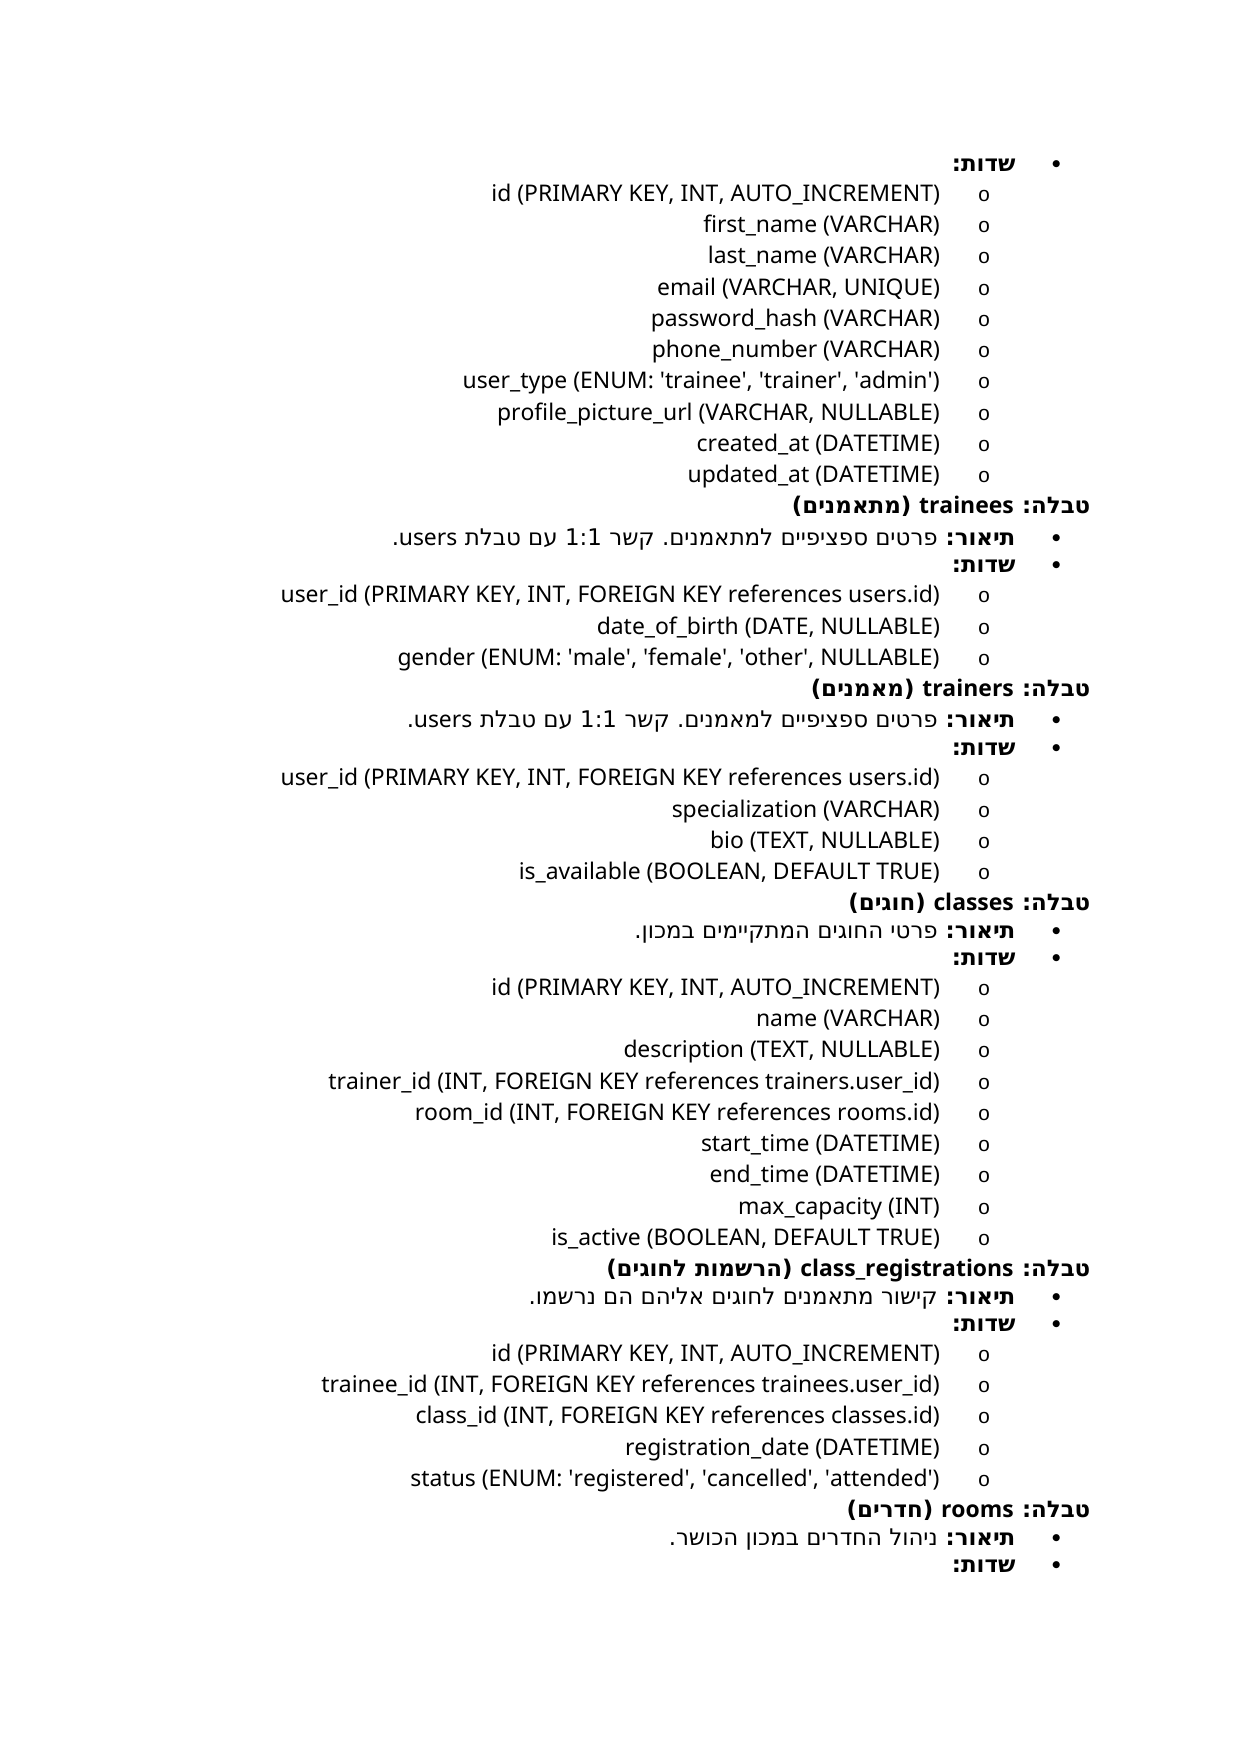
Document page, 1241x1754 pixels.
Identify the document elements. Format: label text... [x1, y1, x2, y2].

list תיאור: ניהול החדרים במכון הכושר. [150, 1524, 1053, 1551]
list trainee_id (INT, FOREIGN KEY references trainees.user_id) [150, 1368, 978, 1399]
list last_name (VARCHAR) [150, 239, 978, 270]
list gender (ENUM: 'male', 'female', 'other', NULLABLE) [150, 641, 978, 672]
list bio (TEXT, NULLABLE) [150, 824, 978, 855]
list שדות: [150, 1310, 1053, 1337]
list registration_date (DATETIME) [150, 1430, 978, 1462]
list תיאור: קישור מתאמנים לחוגים אליהם הם נרשמו. [150, 1283, 1053, 1310]
list description (TEXT, NULLABLE) [150, 1033, 978, 1064]
list name (VARCHAR) [150, 1002, 978, 1033]
list שדות: [150, 734, 1053, 761]
list email (VARCHAR, UNIQUE) [150, 270, 978, 302]
list תיאור: פרטים ספציפיים למאמנים. קשר 1:1 עם טבלת users. [150, 703, 1053, 734]
list id (PRIMARY KEY, INT, AUTO_INCREMENT) [150, 1337, 978, 1368]
text טבלה: trainees (מתאמנים) [150, 489, 1090, 520]
list תיאור: פרטים ספציפיים למתאמנים. קשר 1:1 עם טבלת users. [150, 520, 1053, 552]
text טבלה: trainers (מאמנים) [150, 672, 1090, 703]
text טבלה: classes (חוגים) [150, 886, 1090, 917]
list id (PRIMARY KEY, INT, AUTO_INCREMENT) [150, 971, 978, 1002]
list is_active (BOOLEAN, DEFAULT TRUE) [150, 1221, 978, 1252]
list שדות: [150, 150, 1053, 177]
list end_time (DATETIME) [150, 1158, 978, 1189]
list תיאור: פרטי החוגים המתקיימים במכון. [150, 917, 1053, 944]
list max_capacity (INT) [150, 1189, 978, 1221]
list user_type (ENUM: 'trainee', 'trainer', 'admin') [150, 364, 978, 395]
list status (ENUM: 'registered', 'cancelled', 'attended') [150, 1462, 978, 1493]
list created_at (DATETIME) [150, 427, 978, 458]
list room_id (INT, FOREIGN KEY references rooms.id) [150, 1096, 978, 1127]
list user_id (PRIMARY KEY, INT, FOREIGN KEY references users.id) [150, 578, 978, 609]
list updated_at (DATETIME) [150, 458, 978, 489]
text טבלה: class_registrations (הרשמות לחוגים) [150, 1252, 1090, 1283]
list profile_picture_url (VARCHAR, NULLABLE) [150, 395, 978, 427]
list trainer_id (INT, FOREIGN KEY references trainers.user_id) [150, 1064, 978, 1096]
list class_id (INT, FOREIGN KEY references classes.id) [150, 1399, 978, 1430]
list is_available (BOOLEAN, DEFAULT TRUE) [150, 855, 978, 886]
list user_id (PRIMARY KEY, INT, FOREIGN KEY references users.id) [150, 761, 978, 792]
list שדות: [150, 552, 1053, 578]
list שדות: [150, 1551, 1053, 1577]
list id (PRIMARY KEY, INT, AUTO_INCREMENT) [150, 177, 978, 208]
list password_hash (VARCHAR) [150, 302, 978, 333]
list date_of_birth (DATE, NULLABLE) [150, 609, 978, 641]
list specialization (VARCHAR) [150, 792, 978, 824]
text טבלה: rooms (חדרים) [150, 1493, 1090, 1524]
list שדות: [150, 944, 1053, 971]
list start_time (DATETIME) [150, 1127, 978, 1158]
list first_name (VARCHAR) [150, 208, 978, 239]
list phone_number (VARCHAR) [150, 333, 978, 364]
